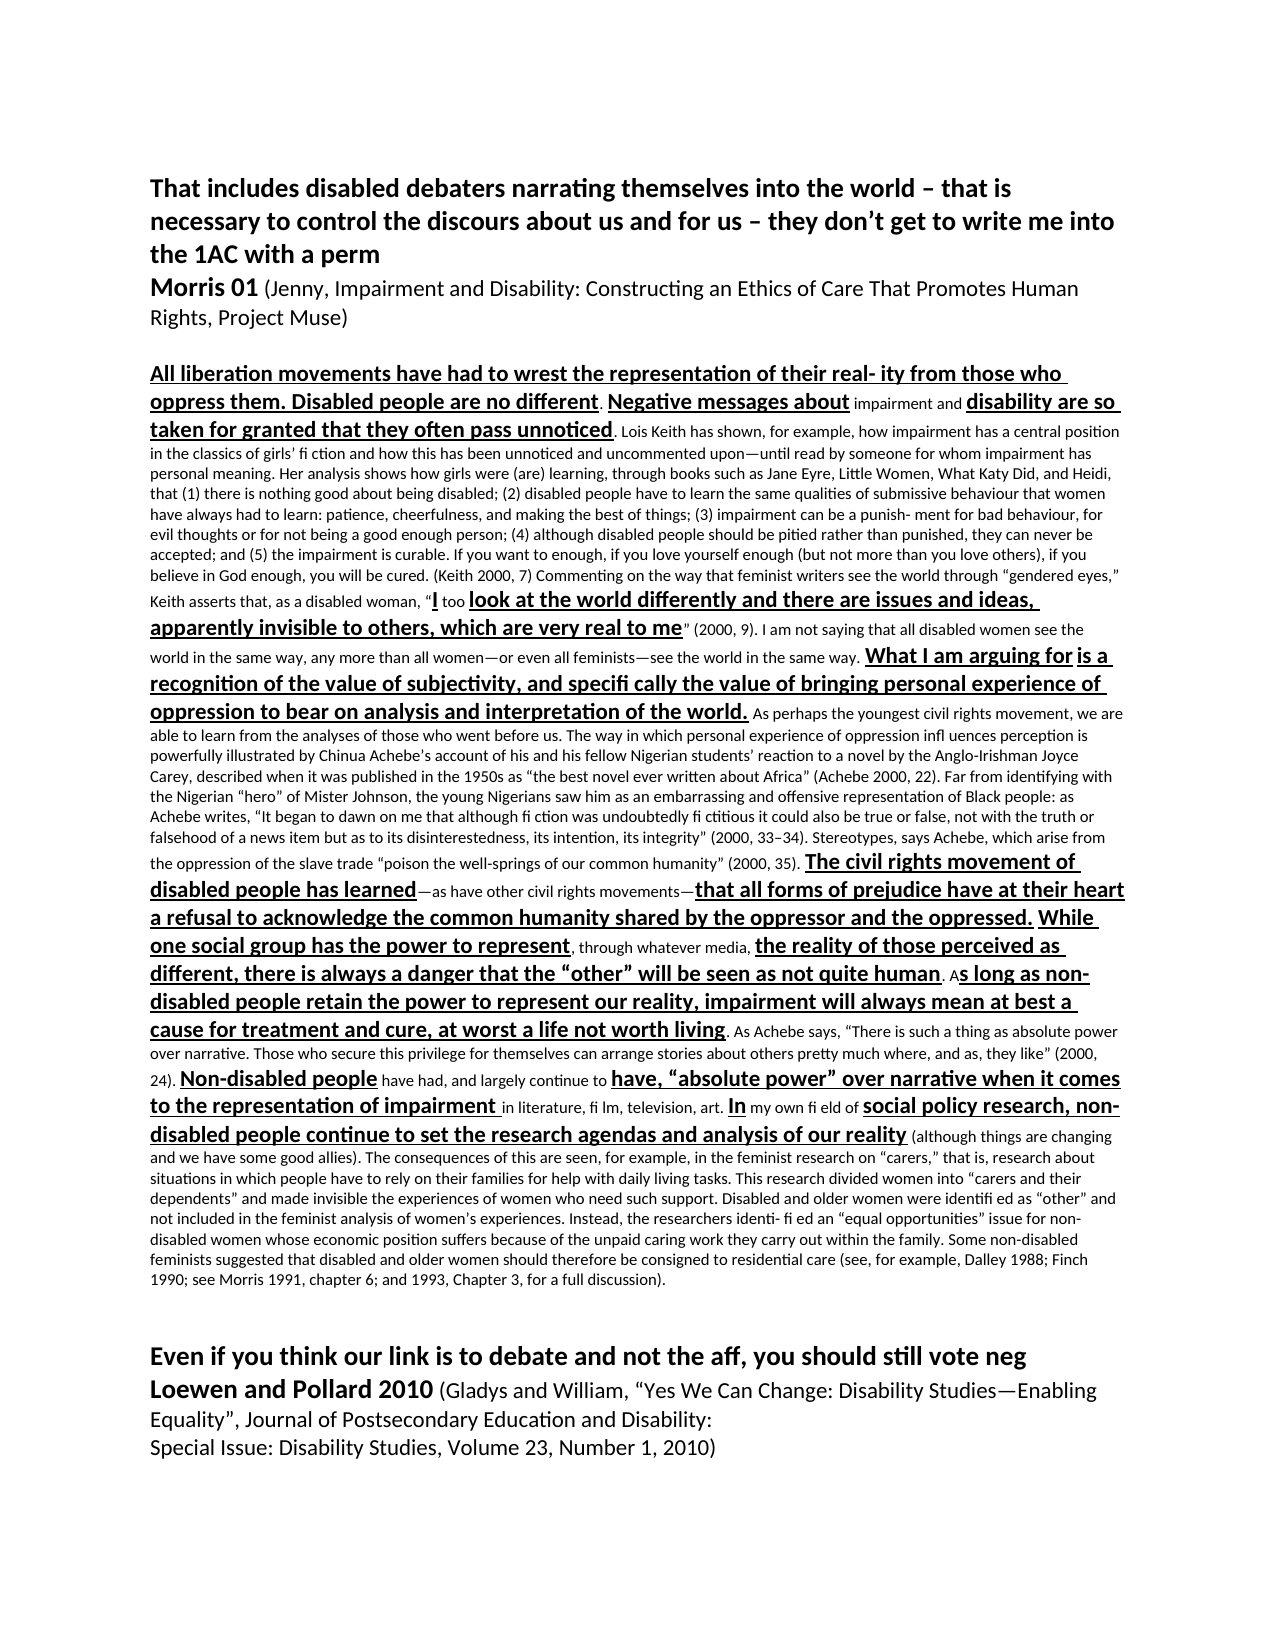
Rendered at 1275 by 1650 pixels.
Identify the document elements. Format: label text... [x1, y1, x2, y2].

subtitle Even if you think our link is to debate and not the aff, you should still vote neg [150, 1339, 1125, 1372]
subtitle That includes disabled debaters narrating themselves into the world – that is necessary to control the discours about us and for us – they don’t get to write me into the 1AC with a perm [150, 171, 1125, 270]
text Morris 01 (Jenny, Impairment and Disability: Constructing an Ethics of Care That Promotes Human Rights, Project Muse) [150, 270, 1125, 331]
text All liberation movements have had to wrest the representation of their real- ity from those who oppress them. Disabled people are no different. Negative messages about impairment and disability are so taken for granted that they often pass unnoticed. Lois Keith has shown, for example, how impairment has a central position in the classics of girls’ ﬁ ction and how this has been unnoticed and uncommented upon—until read by someone for whom impairment has personal meaning. Her analysis shows how girls were (are) learning, through books such as Jane Eyre, Little Women, What Katy Did, and Heidi, that (1) there is nothing good about being disabled; (2) disabled people have to learn the same qualities of submissive behaviour that women have always had to learn: patience, cheerfulness, and making the best of things; (3) impairment can be a punish- ment for bad behaviour, for evil thoughts or for not being a good enough person; (4) although disabled people should be pitied rather than punished, they can never be accepted; and (5) the impairment is curable. If you want to enough, if you love yourself enough (but not more than you love others), if you believe in God enough, you will be cured. (Keith 2000, 7) Commenting on the way that feminist writers see the world through “gendered eyes,” Keith asserts that, as a disabled woman, “I too look at the world differently and there are issues and ideas, apparently invisible to others, which are very real to me” (2000, 9). I am not saying that all disabled women see the world in the same way, any more than all women—or even all feminists—see the world in the same way. What I am arguing for is a recognition of the value of subjectivity, and speciﬁ cally the value of bringing personal experience of oppression to bear on analysis and interpretation of the world. As perhaps the youngest civil rights movement, we are able to learn from the analyses of those who went before us. The way in which personal experience of oppression inﬂ uences perception is powerfully illustrated by Chinua Achebe’s account of his and his fellow Nigerian students’ reaction to a novel by the Anglo-Irishman Joyce Carey, described when it was published in the 1950s as “the best novel ever written about Africa” (Achebe 2000, 22). Far from identifying with the Nigerian “hero” of Mister Johnson, the young Nigerians saw him as an embarrassing and offensive representation of Black people: as Achebe writes, “It began to dawn on me that although ﬁ ction was undoubtedly ﬁ ctitious it could also be true or false, not with the truth or falsehood of a news item but as to its disinterestedness, its intention, its integrity” (2000, 33–34). Stereotypes, says Achebe, which arise from the oppression of the slave trade “poison the well-springs of our common humanity” (2000, 35). The civil rights movement of disabled people has learned—as have other civil rights movements—that all forms of prejudice have at their heart a refusal to acknowledge the common humanity shared by the oppressor and the oppressed. While one social group has the power to represent, through whatever media, the reality of those perceived as different, there is always a danger that the “other” will be seen as not quite human. As long as non-disabled people retain the power to represent our reality, impairment will always mean at best a cause for treatment and cure, at worst a life not worth living. As Achebe says, “There is such a thing as absolute power over narrative. Those who secure this privilege for themselves can arrange stories about others pretty much where, and as, they like” (2000, 24). Non-disabled people have had, and largely continue to have, “absolute power” over narrative when it comes to the representation of impairment in literature, ﬁ lm, television, art. In my own ﬁ eld of social policy research, non-disabled people continue to set the research agendas and analysis of our reality (although things are changing and we have some good allies). The consequences of this are seen, for example, in the feminist research on “carers,” that is, research about situations in which people have to rely on their families for help with daily living tasks. This research divided women into “carers and their dependents” and made invisible the experiences of women who need such support. Disabled and older women were identiﬁ ed as “other” and not included in the feminist analysis of women’s experiences. Instead, the researchers identi- ﬁ ed an “equal opportunities” issue for non-disabled women whose economic position suffers because of the unpaid caring work they carry out within the family. Some non-disabled feminists suggested that disabled and older women should therefore be consigned to residential care (see, for example, Dalley 1988; Finch 1990; see Morris 1991, chapter 6; and 1993, Chapter 3, for a full discussion). [150, 359, 1125, 1290]
text Special Issue: Disability Studies, Volume 23, Number 1, 2010) [150, 1433, 1125, 1461]
text Loewen and Pollard 2010 (Gladys and William, “Yes We Can Change: Disability Studies—Enabling Equality”, Journal of Postsecondary Education and Disability: [150, 1372, 1125, 1433]
